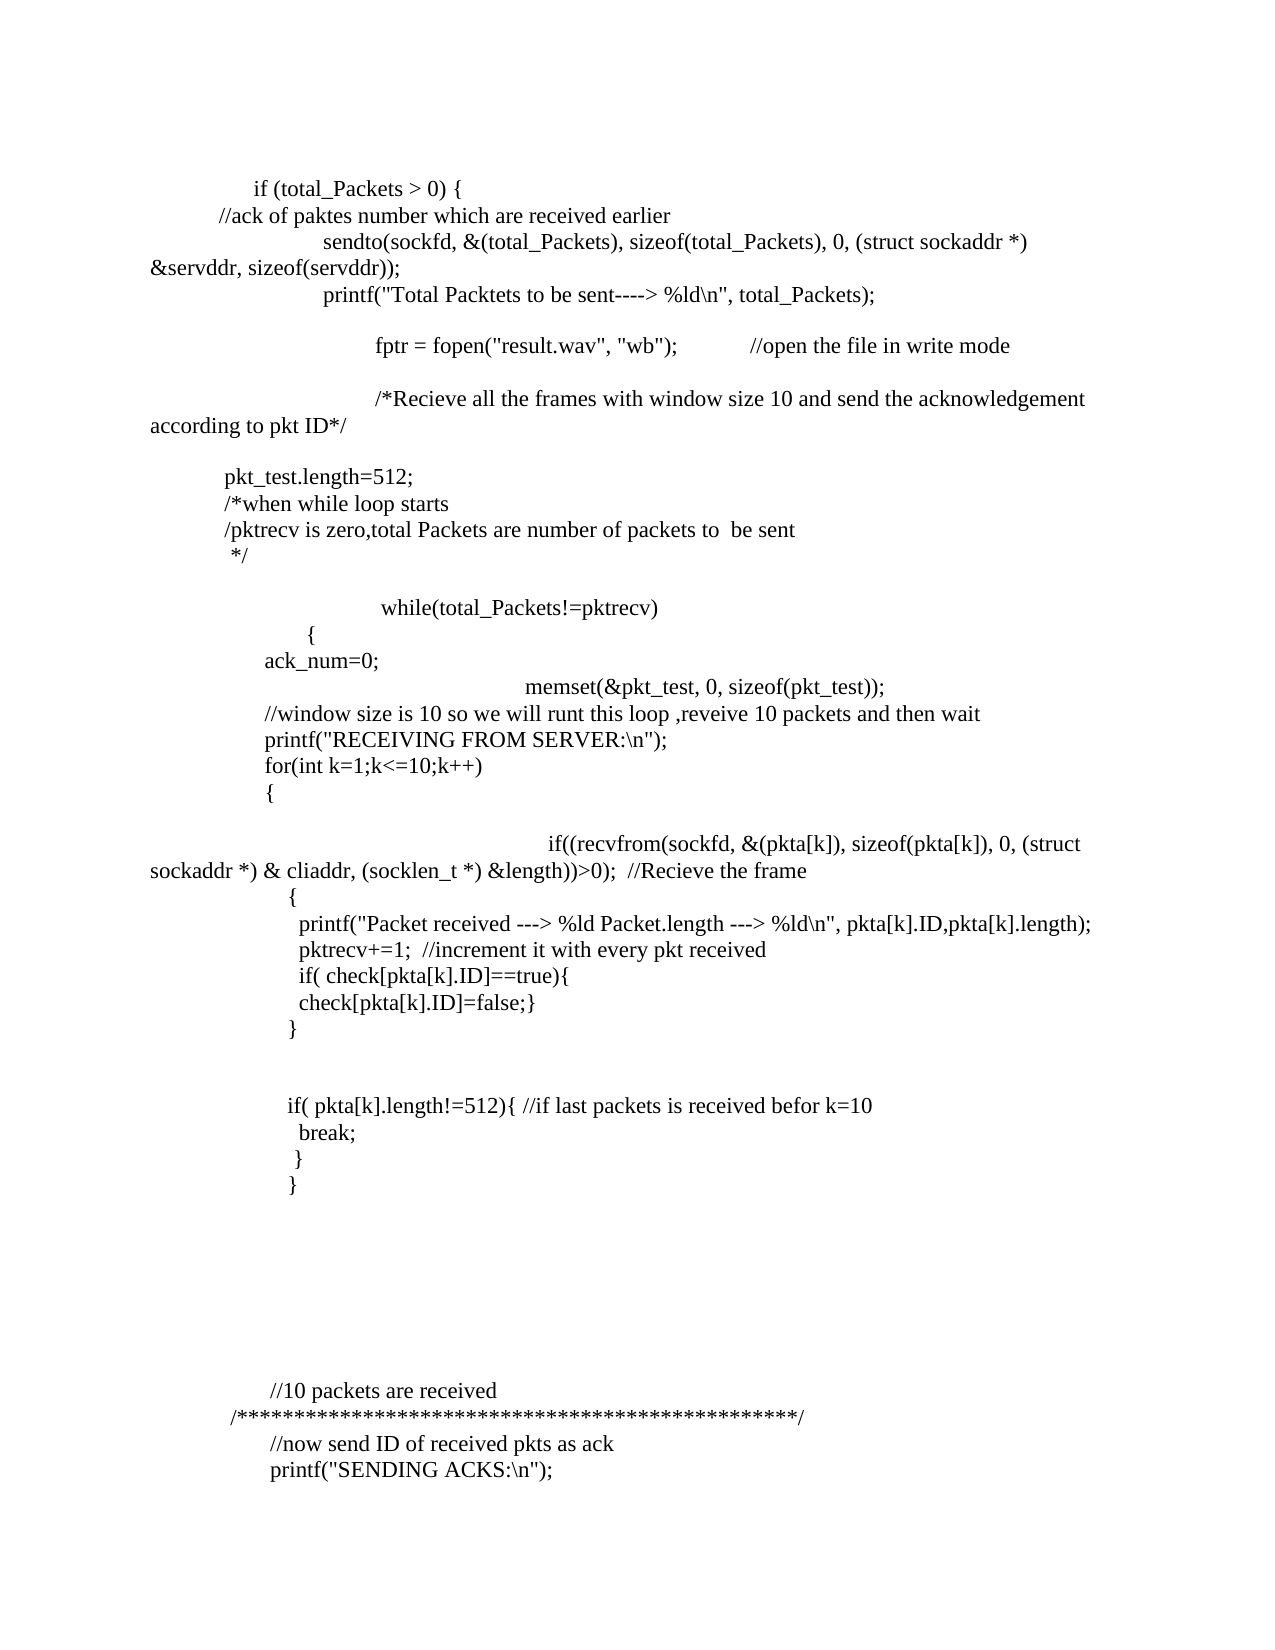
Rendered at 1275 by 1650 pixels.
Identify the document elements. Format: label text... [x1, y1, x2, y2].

text fptr = fopen("result.wav", "wb"); //open the file in write mode [150, 333, 1125, 359]
text printf("Total Packtets to be sent----> %ld\n", total_Packets); [150, 281, 1125, 307]
text if( pkta[k].length!=512){ //if last packets is received befor k=10 [150, 1092, 1125, 1118]
text //ack of paktes number which are received earlier [150, 202, 1125, 228]
text { [150, 621, 1125, 647]
text while(total_Packets!=pktrecv) [150, 594, 1125, 621]
text for(int k=1;k<=10;k++) [150, 752, 1125, 779]
text printf("SENDING ACKS:\n"); [150, 1456, 1125, 1483]
text if( check[pkta[k].ID]==true){ [150, 962, 1125, 989]
text } [150, 1145, 1125, 1171]
text sendto(sockfd, &(total_Packets), sizeof(total_Packets), 0, (struct sockaddr *) &servddr, sizeof(servddr)); [150, 228, 1125, 281]
text memset(&pkt_test, 0, sizeof(pkt_test)); [150, 673, 1125, 700]
text /*when while loop starts [150, 490, 1125, 516]
text pkt_test.length=512; [150, 463, 1125, 490]
text pktrecv+=1; //increment it with every pkt received [150, 936, 1125, 962]
text */ [150, 542, 1125, 569]
text /*Recieve all the frames with window size 10 and send the acknowledgement according to pkt ID*/ [150, 385, 1125, 438]
text /pktrecv is zero,total Packets are number of packets to be sent [150, 516, 1125, 542]
text break; [150, 1118, 1125, 1145]
text if (total_Packets > 0) { [150, 175, 1125, 202]
text { [150, 883, 1125, 909]
text //window size is 10 so we will runt this loop ,reveive 10 packets and then wait [150, 700, 1125, 726]
text } [150, 1171, 1125, 1198]
text printf("RECEIVING FROM SERVER:\n"); [150, 726, 1125, 752]
text if((recvfrom(sockfd, &(pkta[k]), sizeof(pkta[k]), 0, (struct sockaddr *) & cliaddr, (socklen_t *) &length))>0); //Recieve the frame [150, 831, 1125, 883]
text /*************************************************/ [150, 1404, 1125, 1430]
text ack_num=0; [150, 647, 1125, 673]
text } [150, 1015, 1125, 1041]
text printf("Packet received ---> %ld Packet.length ---> %ld\n", pkta[k].ID,pkta[k].length); [150, 909, 1125, 936]
text //now send ID of received pkts as ack [150, 1430, 1125, 1456]
text { [150, 779, 1125, 805]
text //10 packets are received [150, 1377, 1125, 1404]
text check[pkta[k].ID]=false;} [150, 989, 1125, 1015]
